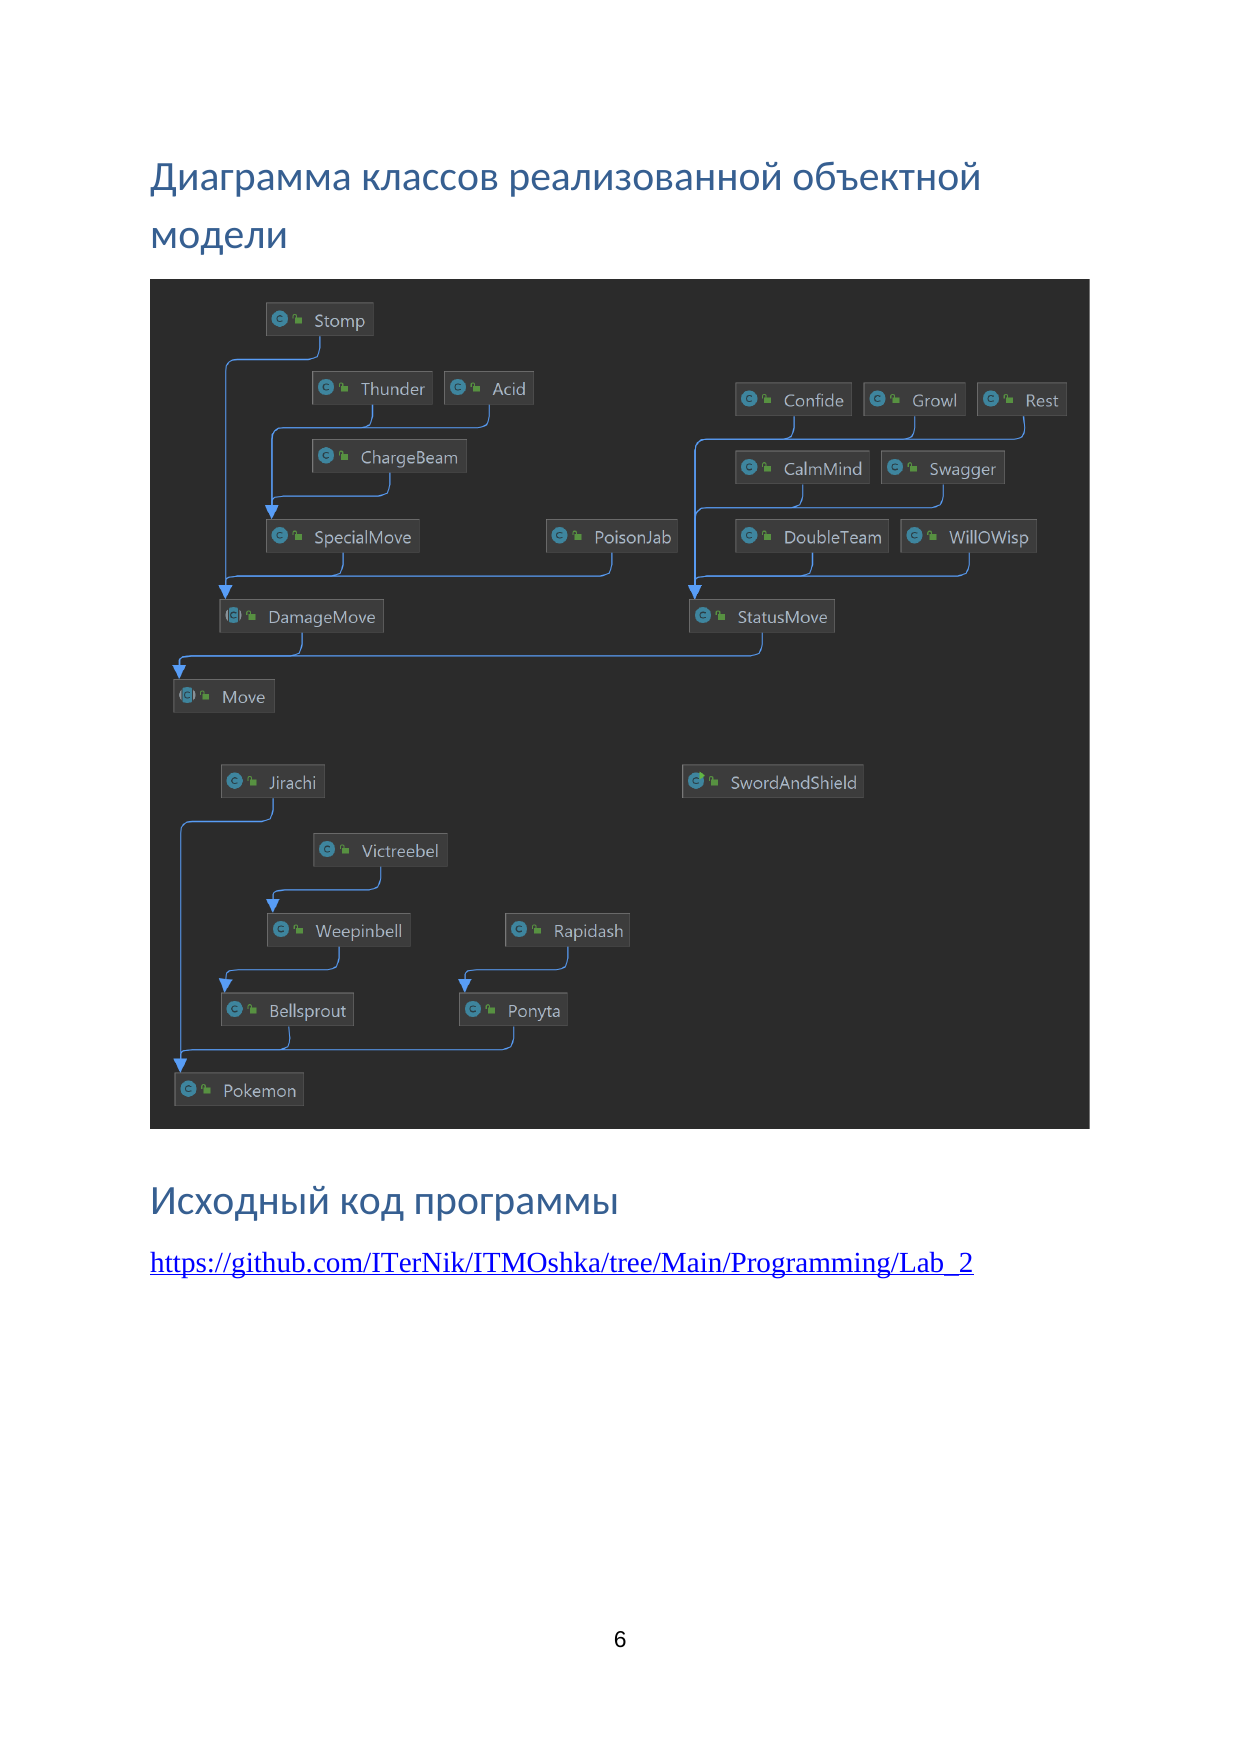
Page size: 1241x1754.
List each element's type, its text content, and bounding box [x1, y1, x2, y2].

text Исходный код программы [150, 1174, 1090, 1225]
picture [150, 279, 1090, 1129]
text https://github.com/ITerNik/ITMOshka/tree/Main/Programming/Lab_2 [150, 1245, 1090, 1278]
text Диаграмма классов реализованной объектной модели [150, 150, 1090, 259]
